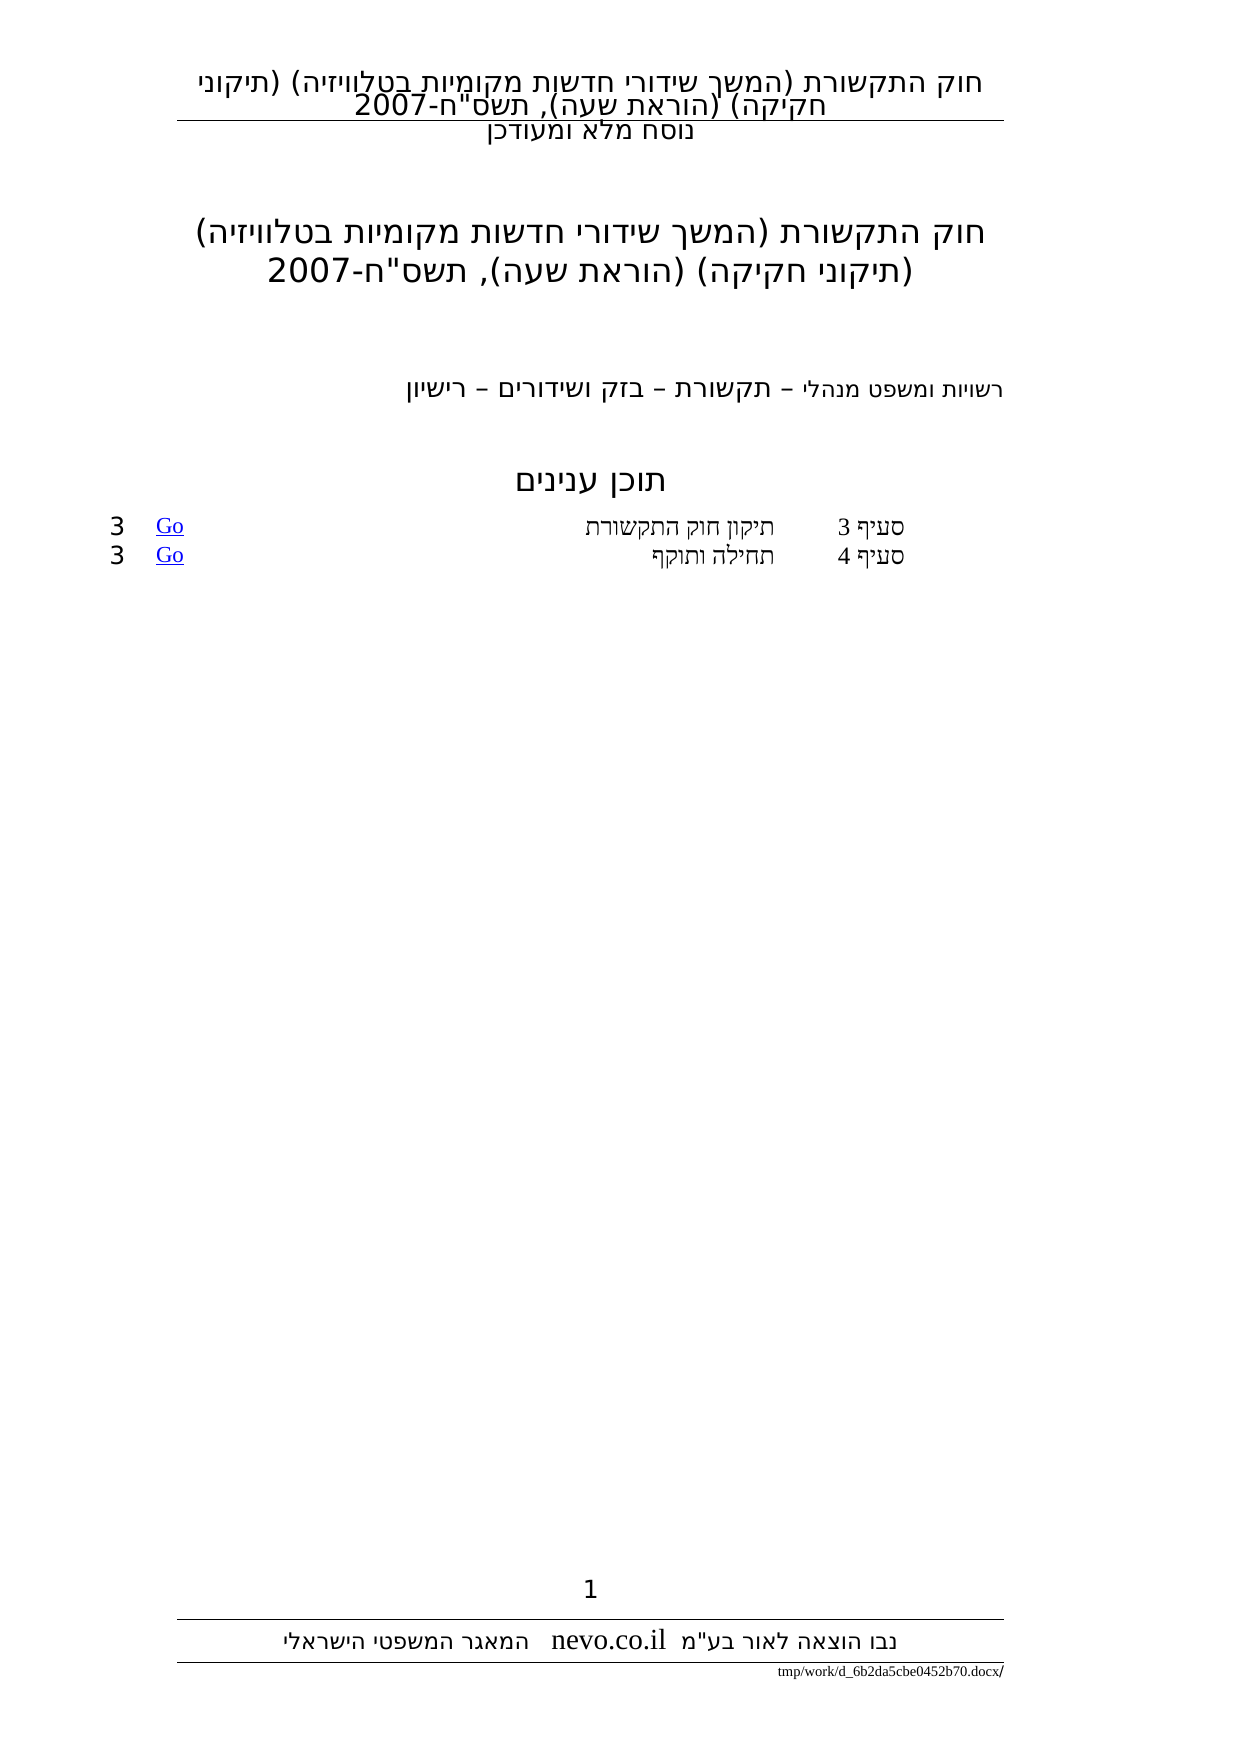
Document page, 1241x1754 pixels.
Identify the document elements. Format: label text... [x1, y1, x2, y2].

table_header 2 [48, 512, 136, 541]
table_cell Go [136, 541, 195, 570]
text תוכן ענינים [177, 460, 1004, 499]
table_cell 2 [48, 541, 136, 570]
table_cell תחילה ותוקף [195, 541, 786, 570]
table_cell סעיף 4 [786, 541, 916, 570]
text חוק התקשורת (המשך שידורי חדשות מקומיות בטלוויזיה) (תיקוני חקיקה) (הוראת שעה), תשס"ח-2007 [177, 212, 1004, 290]
table_header תיקון חוק התקשורת [195, 512, 786, 541]
table_header Go [136, 512, 195, 541]
text רשויות ומשפט מנהלי – תקשורת – בזק ושידורים – רישיון [59, 373, 1004, 404]
table_header סעיף 3 [786, 512, 916, 541]
